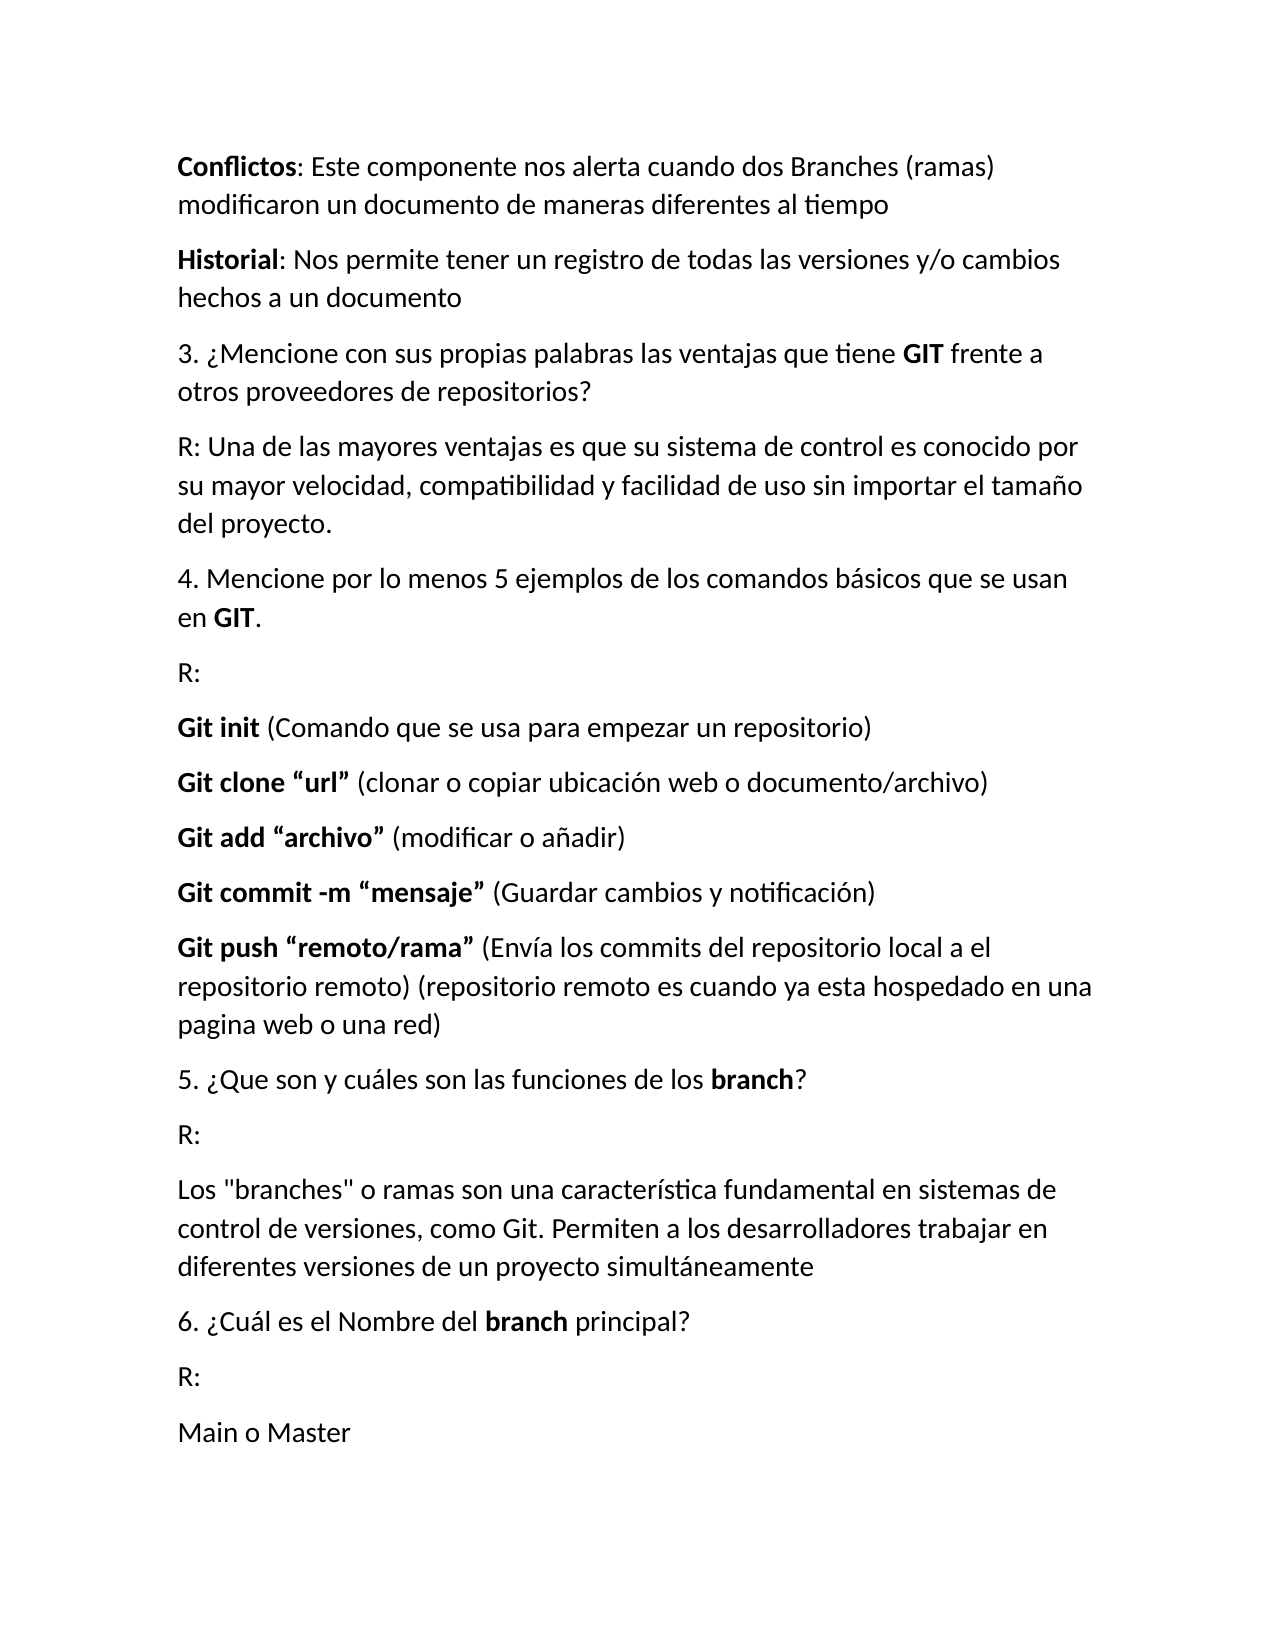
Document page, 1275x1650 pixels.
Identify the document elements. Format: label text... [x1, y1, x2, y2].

text R: [177, 1358, 1098, 1394]
text Git init (Comando que se usa para empezar un repositorio) [177, 709, 1098, 744]
text Main o Master [177, 1414, 1098, 1449]
text Git add “archivo” (modificar o añadir) [177, 819, 1098, 855]
text Conflictos: Este componente nos alerta cuando dos Branches (ramas) modificaron un documento de maneras diferentes al tiempo [177, 148, 1098, 222]
text 4. Mencione por lo menos 5 ejemplos de los comandos básicos que se usan en GIT. [177, 560, 1098, 634]
text Git clone “url” (clonar o copiar ubicación web o documento/archivo) [177, 764, 1098, 799]
text R: [177, 654, 1098, 689]
text R: Una de las mayores ventajas es que su sistema de control es conocido por su mayor velocidad, compatibilidad y facilidad de uso sin importar el tamaño del proyecto. [177, 428, 1098, 541]
text 6. ¿Cuál es el Nombre del branch principal? [177, 1303, 1098, 1339]
text Git push “remoto/rama” (Envía los commits del repositorio local a el repositorio remoto) (repositorio remoto es cuando ya esta hospedado en una pagina web o una red) [177, 929, 1098, 1042]
text Historial: Nos permite tener un registro de todas las versiones y/o cambios hechos a un documento [177, 241, 1098, 315]
text Los "branches" o ramas son una característica fundamental en sistemas de control de versiones, como Git. Permiten a los desarrolladores trabajar en diferentes versiones de un proyecto simultáneamente [177, 1171, 1098, 1284]
text Git commit -m “mensaje” (Guardar cambios y notificación) [177, 874, 1098, 910]
text 5. ¿Que son y cuáles son las funciones de los branch? [177, 1061, 1098, 1097]
text R: [177, 1116, 1098, 1152]
text 3. ¿Mencione con sus propias palabras las ventajas que tiene GIT frente a otros proveedores de repositorios? [177, 335, 1098, 409]
